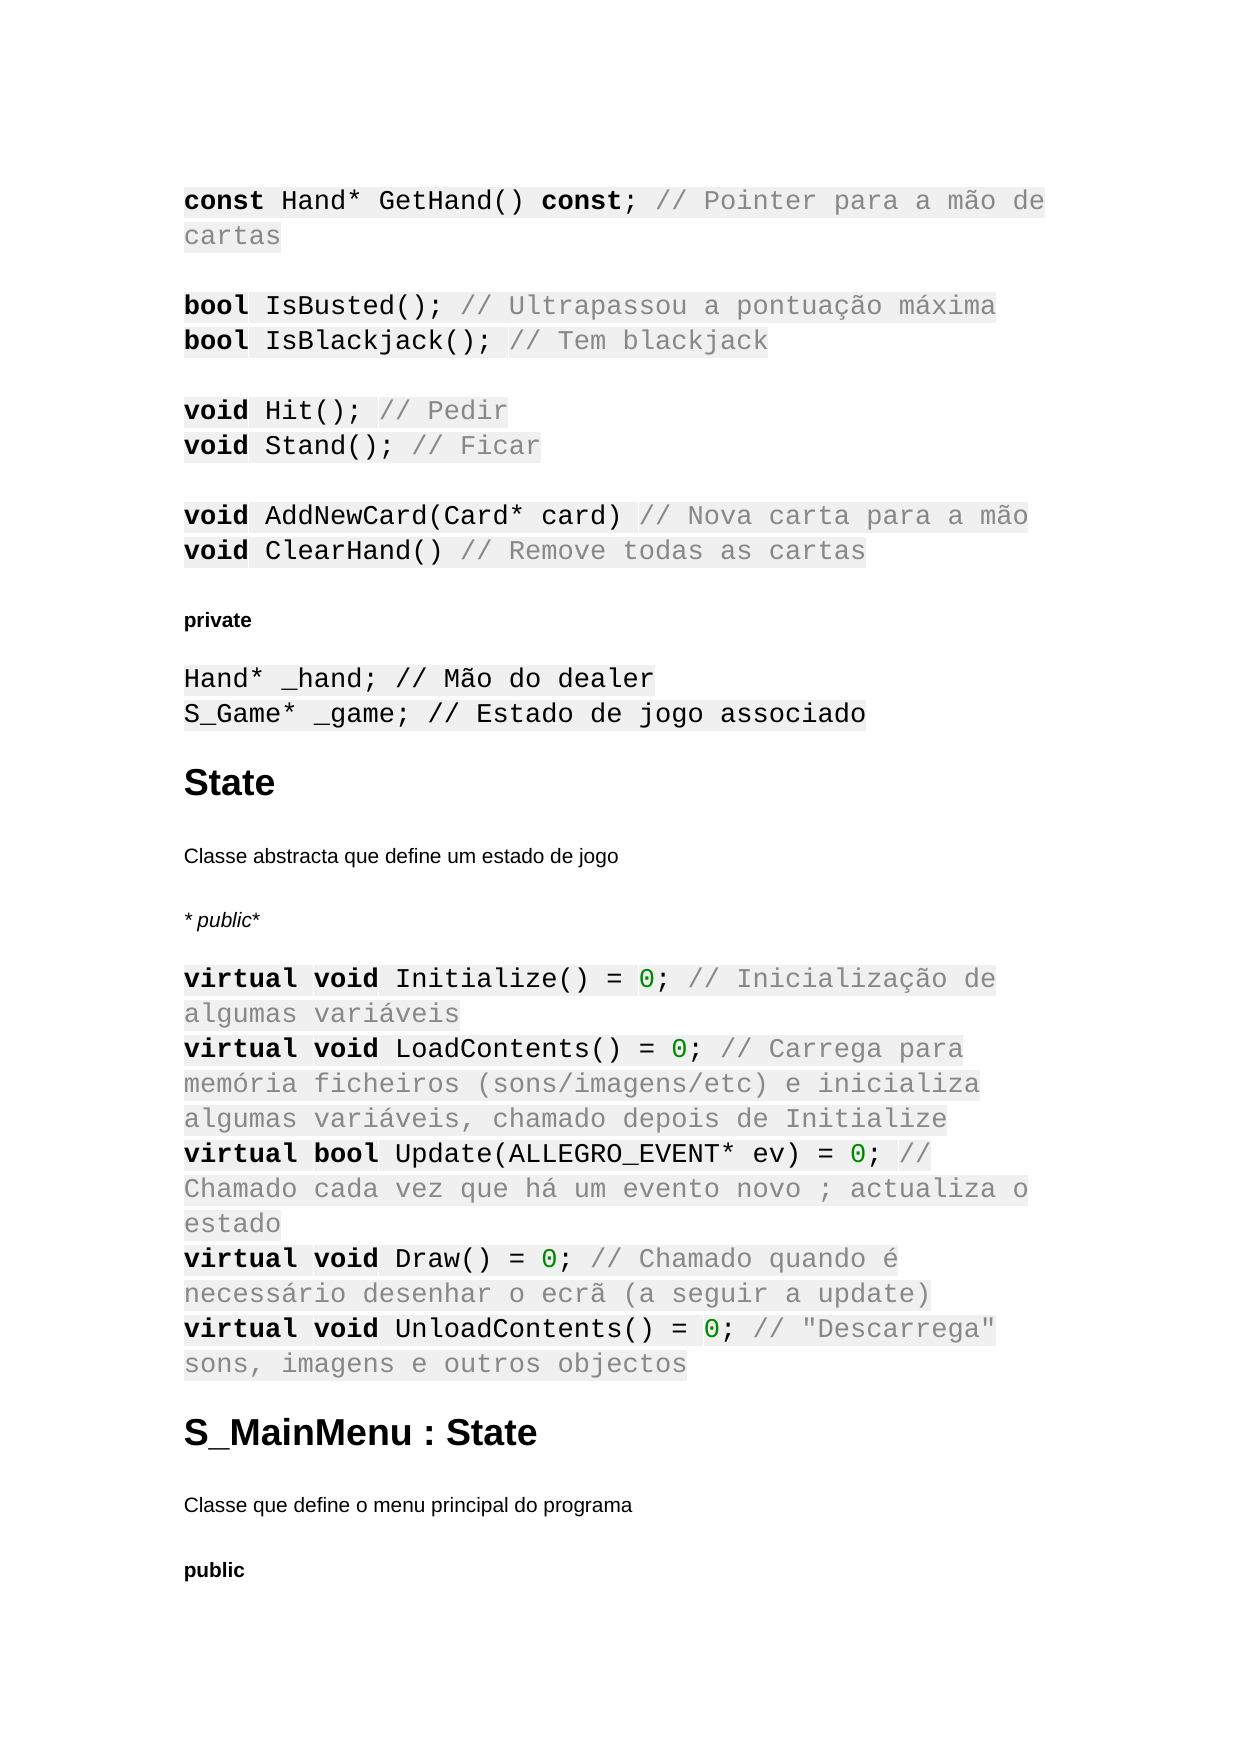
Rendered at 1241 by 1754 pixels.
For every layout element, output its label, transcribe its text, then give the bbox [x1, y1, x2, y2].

text Hand* _hand; // Mão do dealer [183, 661, 1057, 696]
text const Hand* GetHand() const; // Pointer para a mão de cartas [183, 183, 1057, 253]
text Classe que define o menu principal do programa [183, 1482, 1057, 1517]
text public [183, 1546, 1057, 1581]
subtitle S_MainMenu : State [183, 1410, 1057, 1453]
text void ClearHand() // Remove todas as cartas [183, 533, 1057, 568]
text * public* [183, 897, 1057, 932]
text virtual bool Update(ALLEGRO_EVENT* ev) = 0; // Chamado cada vez que há um evento novo ; actualiza o estado [183, 1136, 1057, 1241]
text private [183, 597, 1057, 632]
text virtual void UnloadContents() = 0; // "Descarrega" sons, imagens e outros objectos [183, 1311, 1057, 1381]
text virtual void Initialize() = 0; // Inicialização de algumas variáveis [183, 961, 1057, 1031]
text virtual void LoadContents() = 0; // Carrega para memória ficheiros (sons/imagens/etc) e inicializa algumas variáveis, chamado depois de Initialize [183, 1031, 1057, 1136]
text bool IsBusted(); // Ultrapassou a pontuação máxima [183, 288, 1057, 323]
text Classe abstracta que define um estado de jogo [183, 832, 1057, 867]
subtitle State [183, 760, 1057, 803]
text void Hit(); // Pedir [183, 393, 1057, 428]
text void Stand(); // Ficar [183, 428, 1057, 463]
text void AddNewCard(Card* card) // Nova carta para a mão [183, 498, 1057, 533]
text bool IsBlackjack(); // Tem blackjack [183, 323, 1057, 358]
text S_Game* _game; // Estado de jogo associado [183, 696, 1057, 731]
text virtual void Draw() = 0; // Chamado quando é necessário desenhar o ecrã (a seguir a update) [183, 1241, 1057, 1311]
